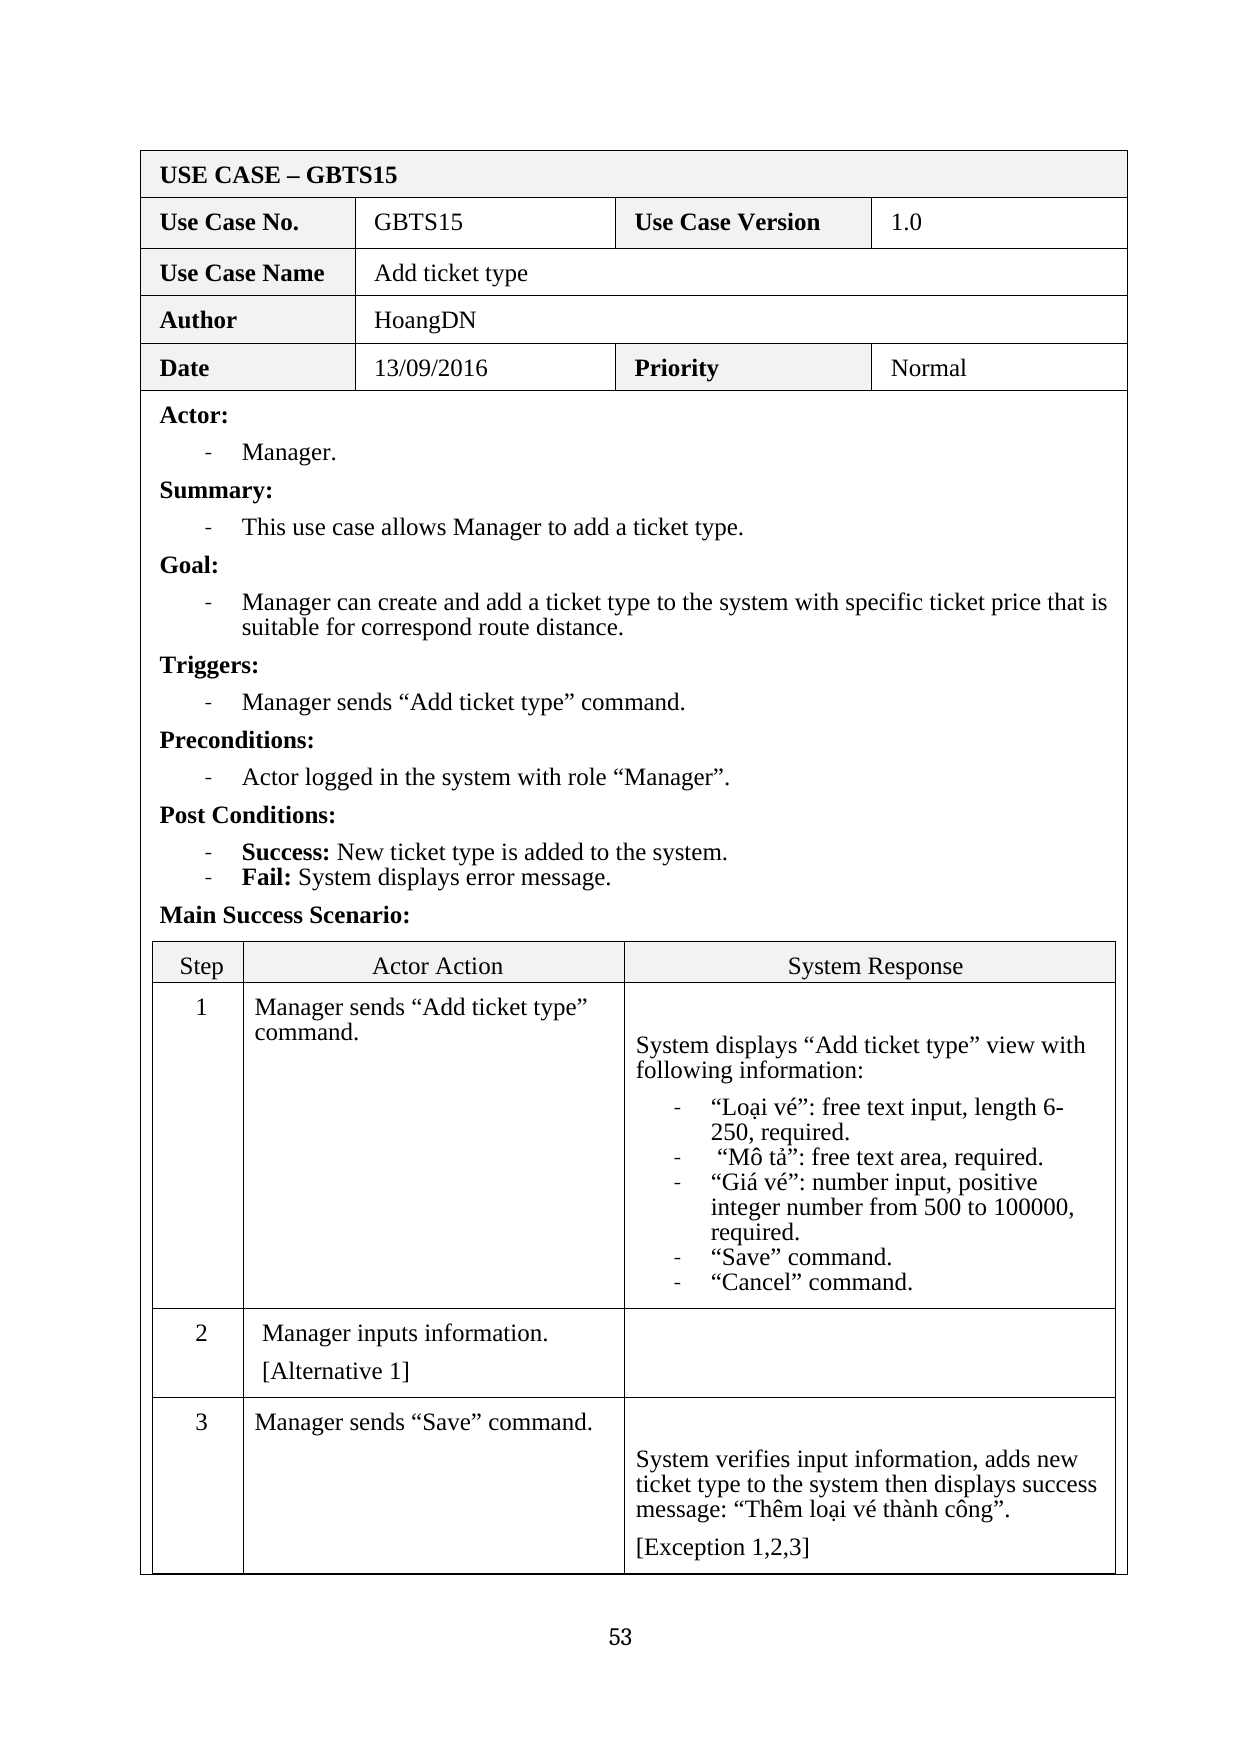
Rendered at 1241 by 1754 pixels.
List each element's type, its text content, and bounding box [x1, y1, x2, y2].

table_cell Normal [872, 344, 1127, 390]
table_cell Use Case Name [141, 249, 355, 295]
table_cell Use Case No. [141, 198, 355, 248]
table_cell 1.0 [872, 198, 1127, 248]
table_cell GBTS15 [356, 198, 615, 248]
table_cell Priority [616, 344, 871, 390]
table_header USE CASE – GBTS15 [141, 151, 1127, 197]
table_cell Add ticket type [356, 249, 1127, 295]
table_cell Date [141, 344, 355, 390]
table_cell HoangDN [356, 296, 1127, 342]
table_cell 13/09/2016 [356, 344, 615, 390]
table_cell Use Case Version [616, 198, 871, 248]
table_cell Author [141, 296, 355, 342]
